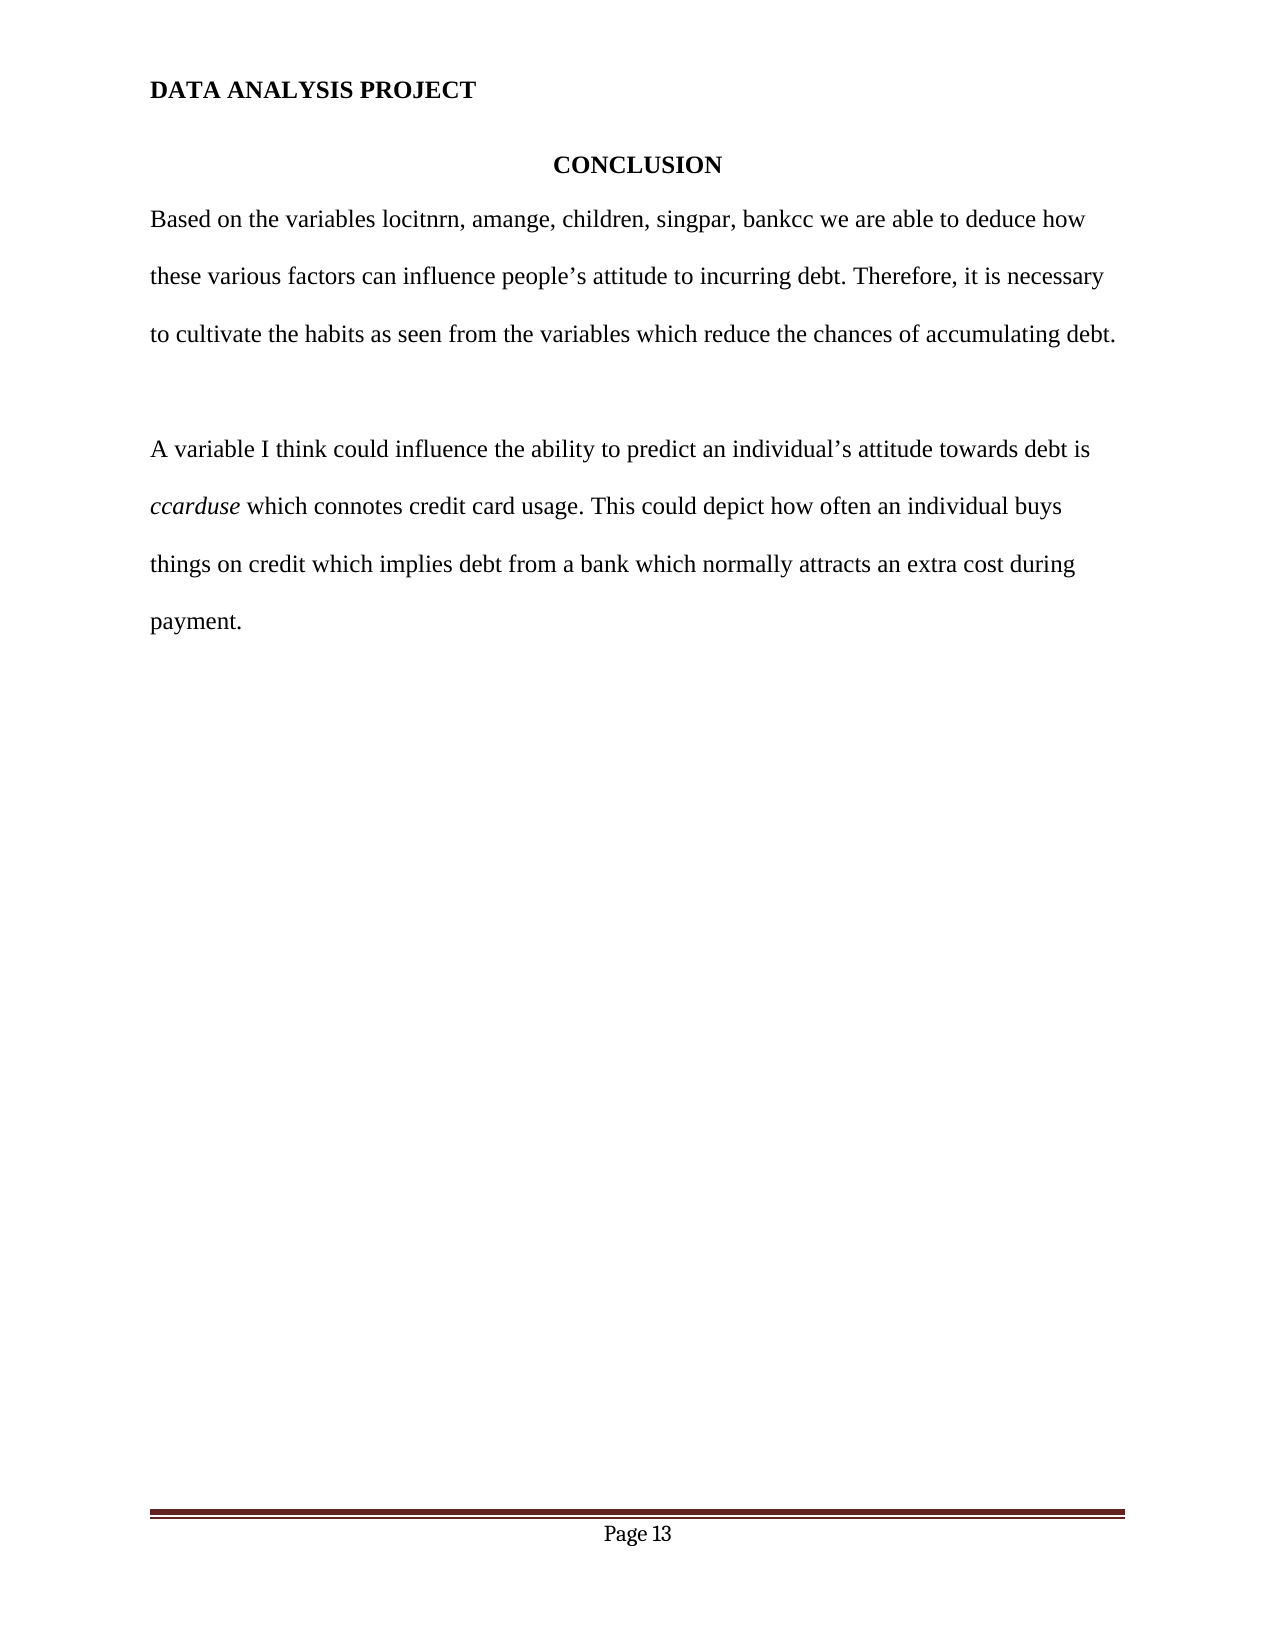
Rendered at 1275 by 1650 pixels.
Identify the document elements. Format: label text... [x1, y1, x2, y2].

text A variable I think could influence the ability to predict an individual’s attitude towards debt is ccarduse which connotes credit card usage. This could depict how often an individual buys things on credit which implies debt from a bank which normally attracts an extra cost during payment. [150, 434, 1125, 635]
text CONCLUSION [150, 150, 1125, 179]
text Based on the variables locitnrn, amange, children, singpar, bankcc we are able to deduce how these various factors can influence people’s attitude to incurring debt. Therefore, it is necessary to cultivate the habits as seen from the variables which reduce the chances of accumulating debt. [150, 204, 1125, 348]
